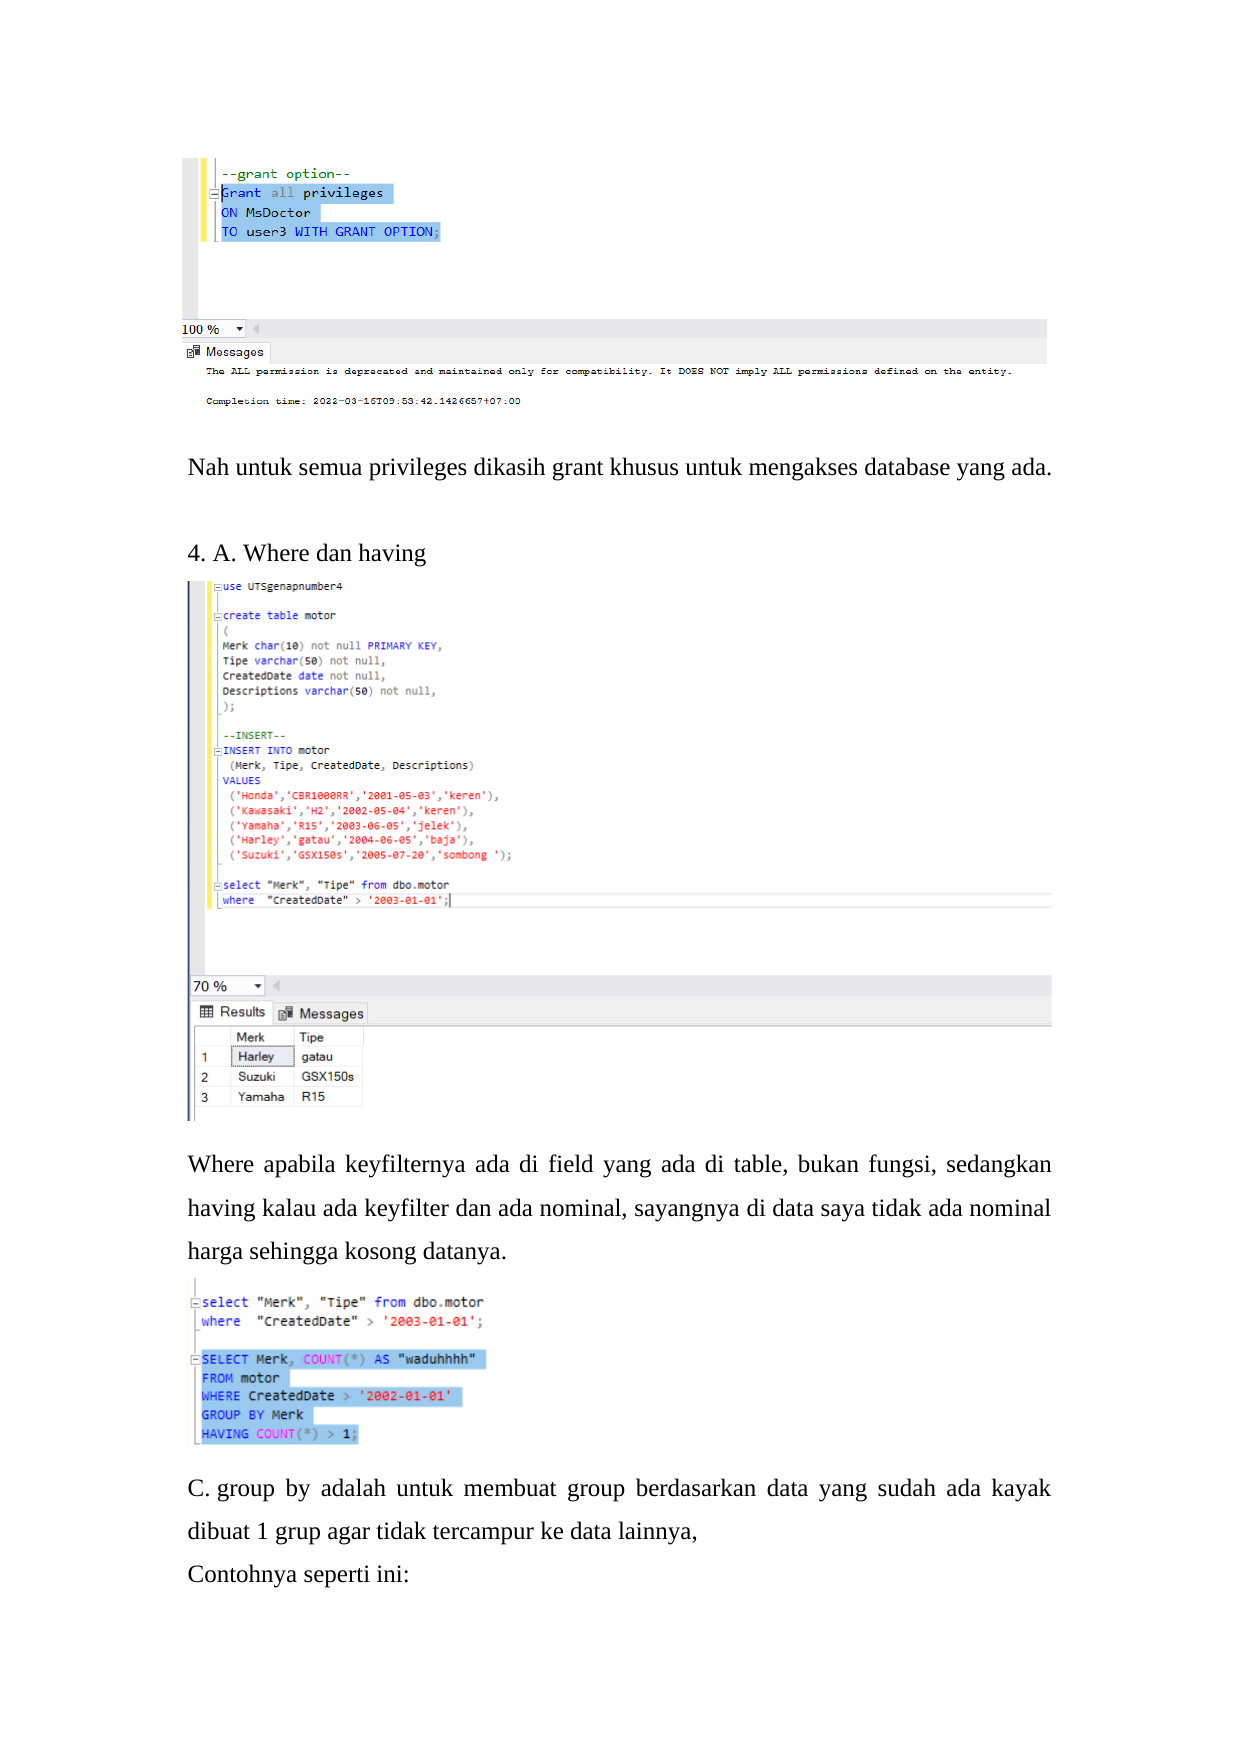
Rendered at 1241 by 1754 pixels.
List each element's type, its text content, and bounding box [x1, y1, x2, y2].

picture [182, 158, 1048, 438]
picture [187, 1278, 590, 1461]
list group by adalah untuk membuat group berdasarkan data yang sudah ada kayak dibuat 1 grup agar tidak tercampur ke data lainnya, [187, 1473, 1053, 1545]
picture [187, 581, 1052, 1121]
list Contohnya seperti ini: [187, 1559, 1053, 1588]
list A. Where dan having [187, 538, 1053, 567]
